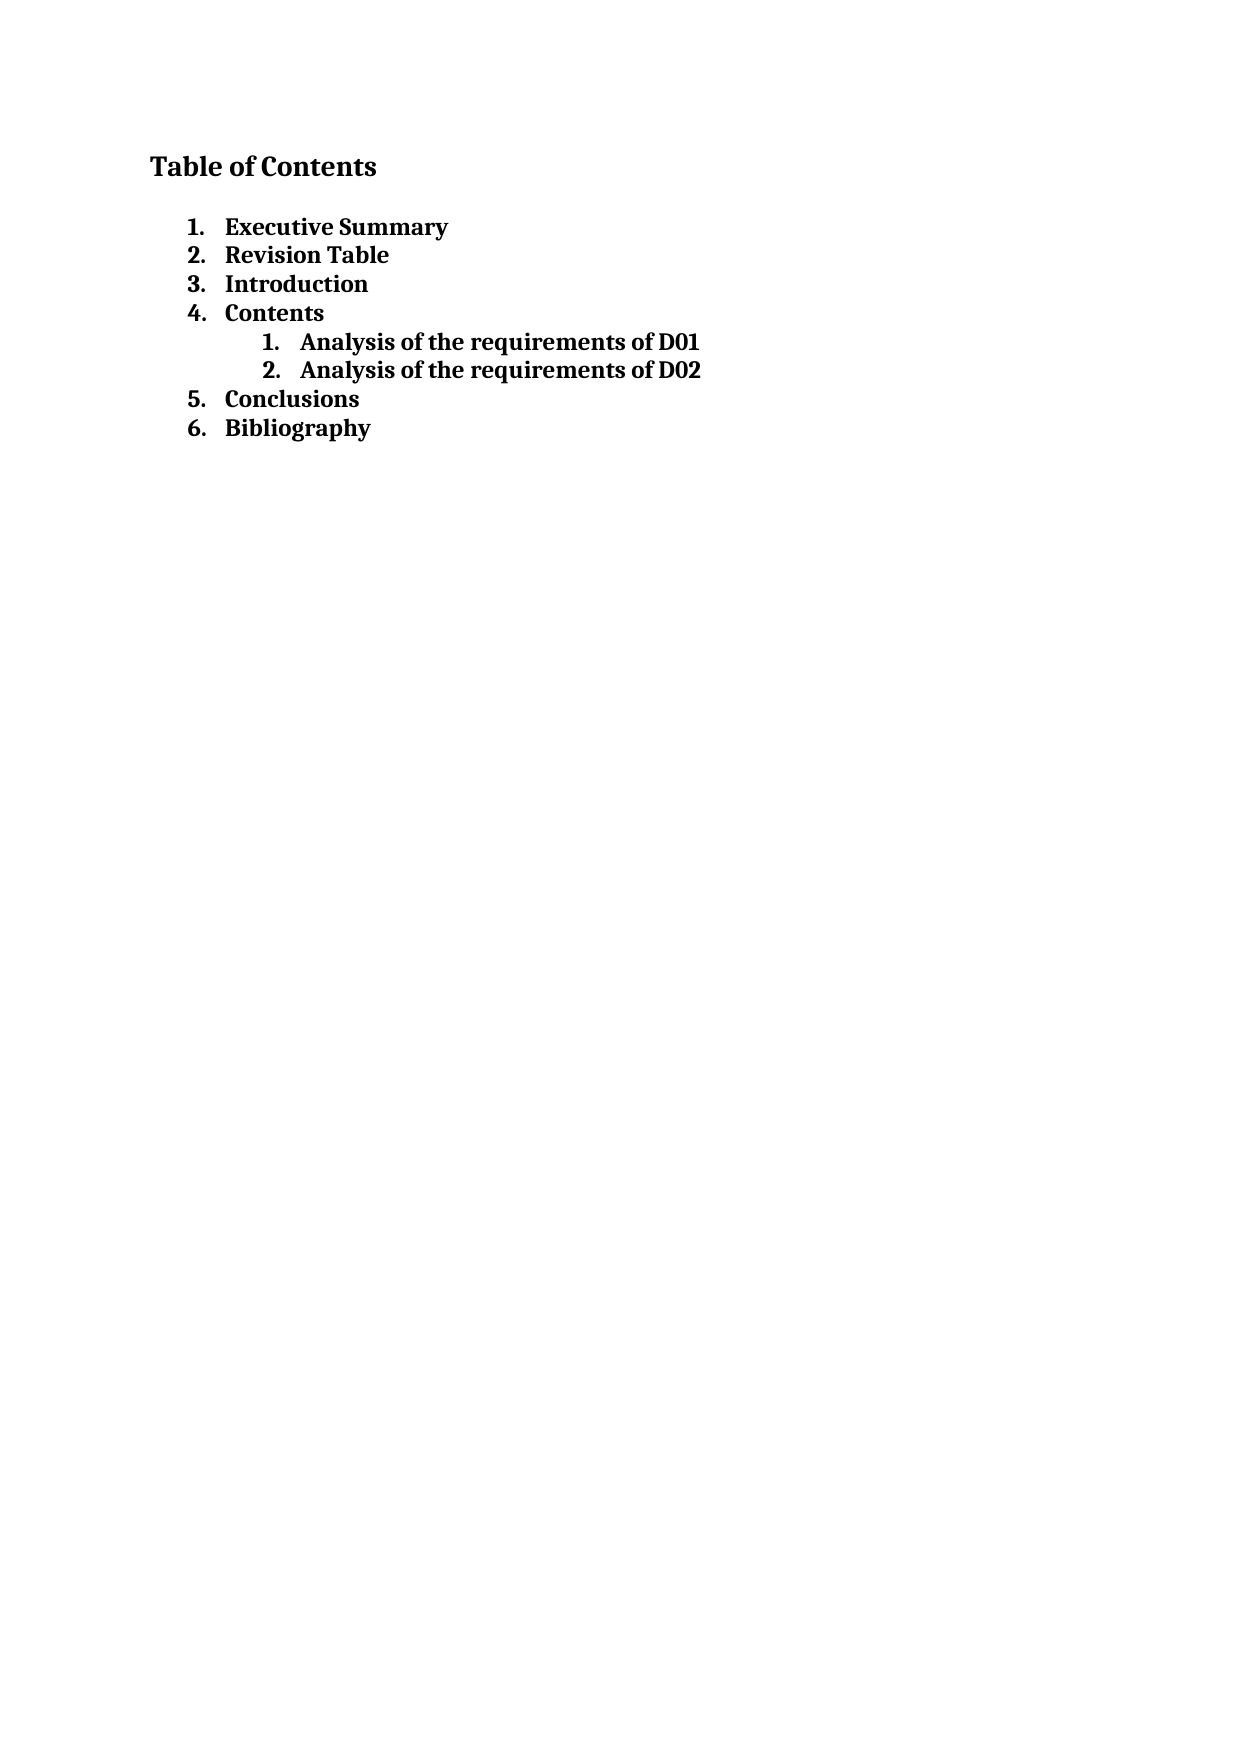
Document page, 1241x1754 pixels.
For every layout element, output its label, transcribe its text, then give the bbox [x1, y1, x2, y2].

list Bibliography [187, 414, 1090, 443]
list Analysis of the requirements of D01 [262, 328, 1090, 356]
list Executive Summary [187, 213, 1090, 241]
text Table of Contents [150, 150, 1090, 183]
list Introduction [187, 270, 1090, 299]
list Contents [187, 299, 1090, 328]
list Analysis of the requirements of D02 [262, 356, 1090, 385]
list Conclusions [187, 385, 1090, 414]
list Revision Table [187, 241, 1090, 270]
